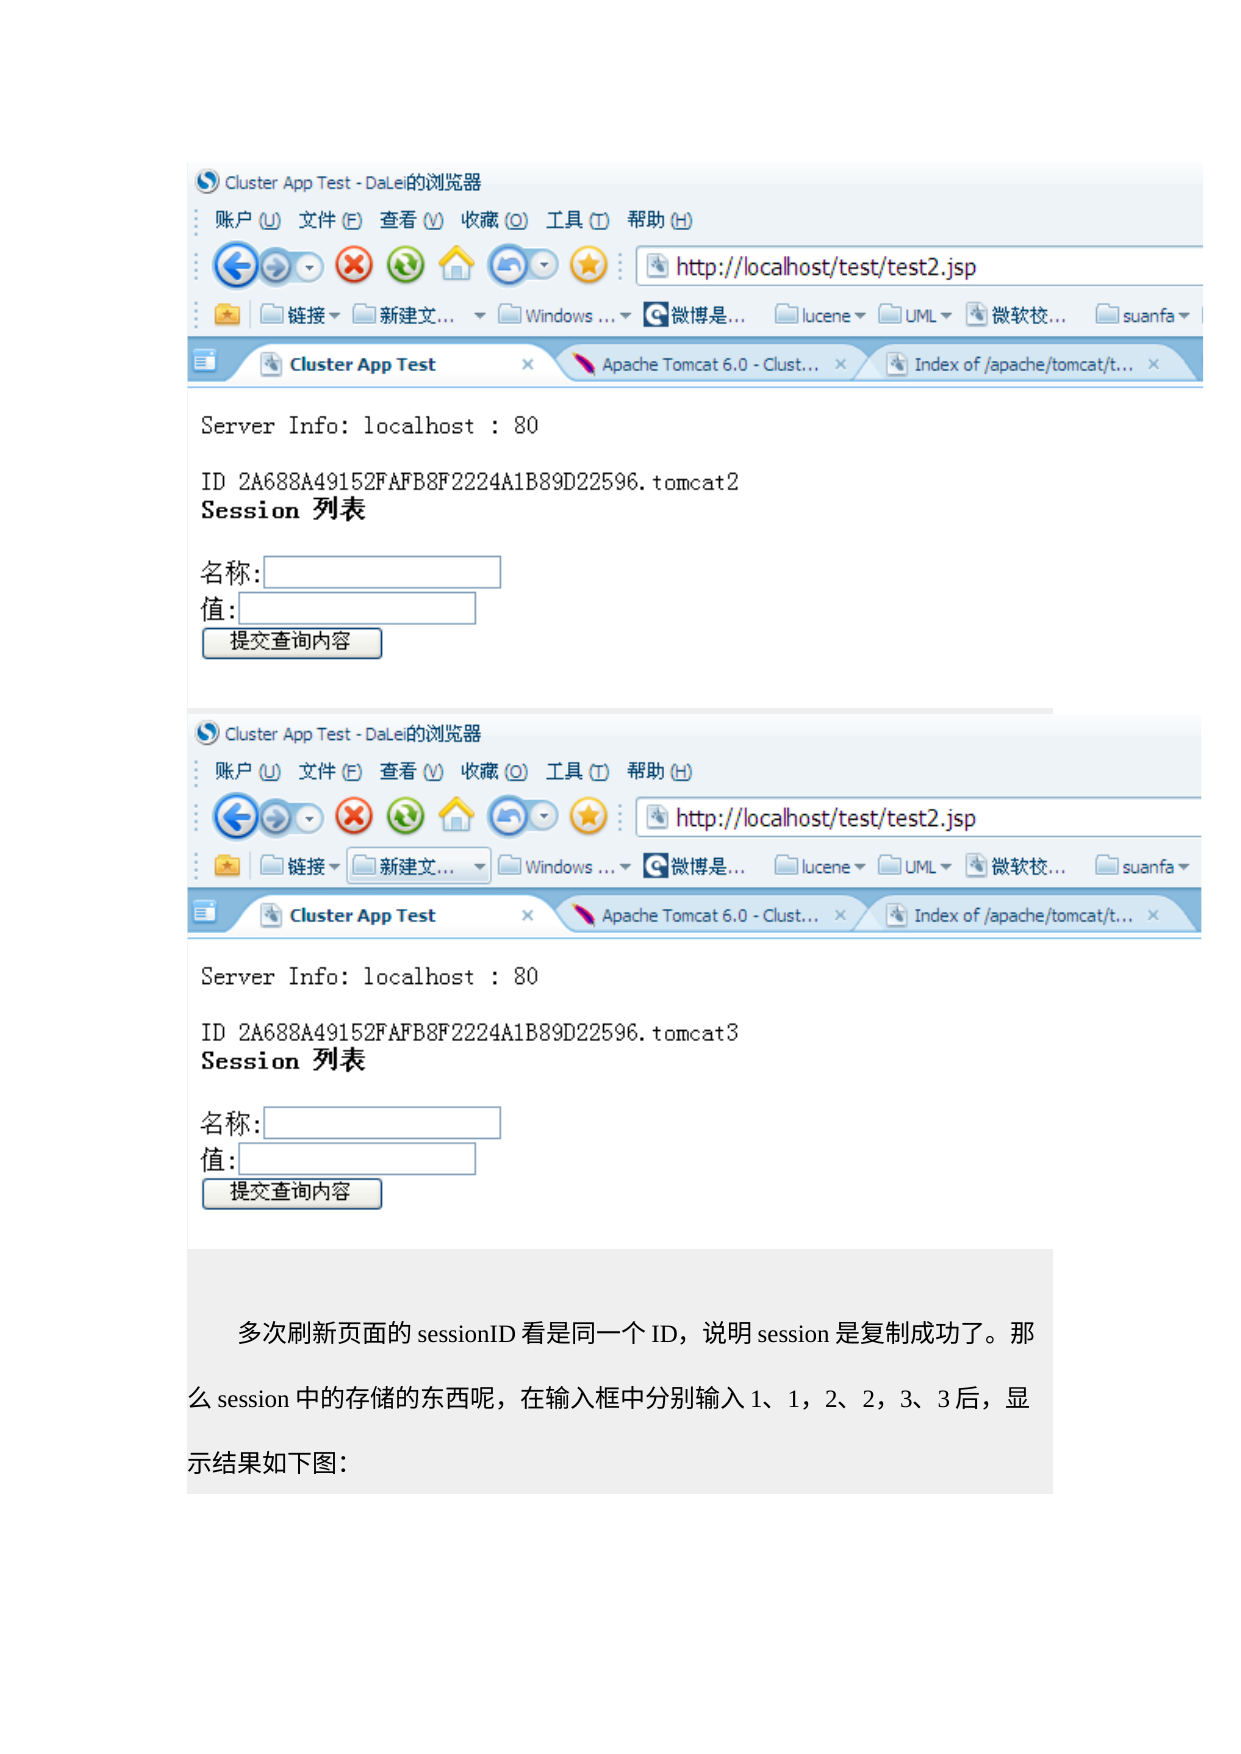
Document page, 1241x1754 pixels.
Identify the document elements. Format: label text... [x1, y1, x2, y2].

text 多次刷新页面的sessionID看是同一个ID，说明session是复制成功了。那么session中的存储的东西呢，在输入框中分别输入1、1，2、2，3、3后，显示结果如下图： [187, 1299, 1053, 1494]
picture [187, 714, 1202, 1249]
picture [187, 162, 1204, 708]
